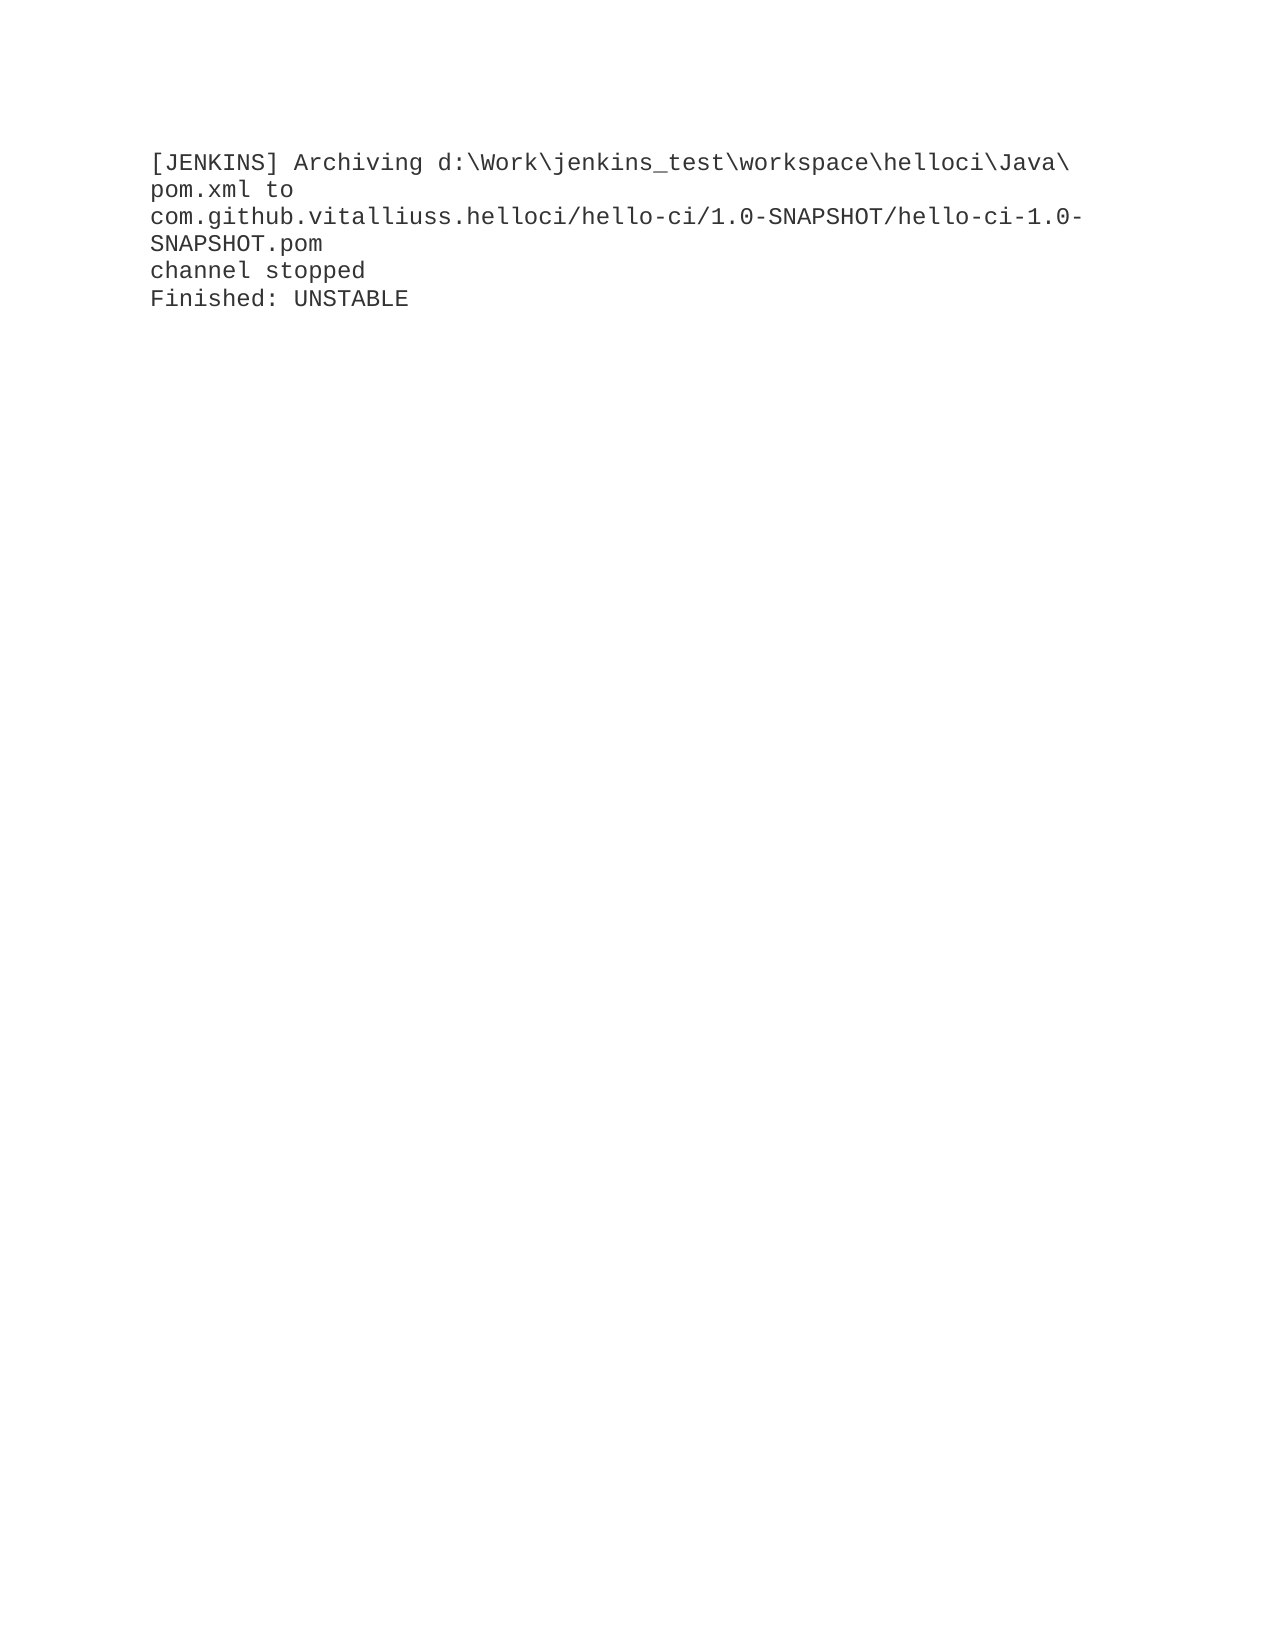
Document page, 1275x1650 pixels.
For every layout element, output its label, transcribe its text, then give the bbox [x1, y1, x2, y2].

text Finished: UNSTABLE [150, 286, 1125, 313]
text [JENKINS] Archiving d:\Work\jenkins_test\workspace\helloci\Java\pom.xml to com.github.vitalliuss.helloci/hello-ci/1.0-SNAPSHOT/hello-ci-1.0-SNAPSHOT.pom [150, 150, 1125, 259]
text channel stopped [150, 259, 1125, 286]
